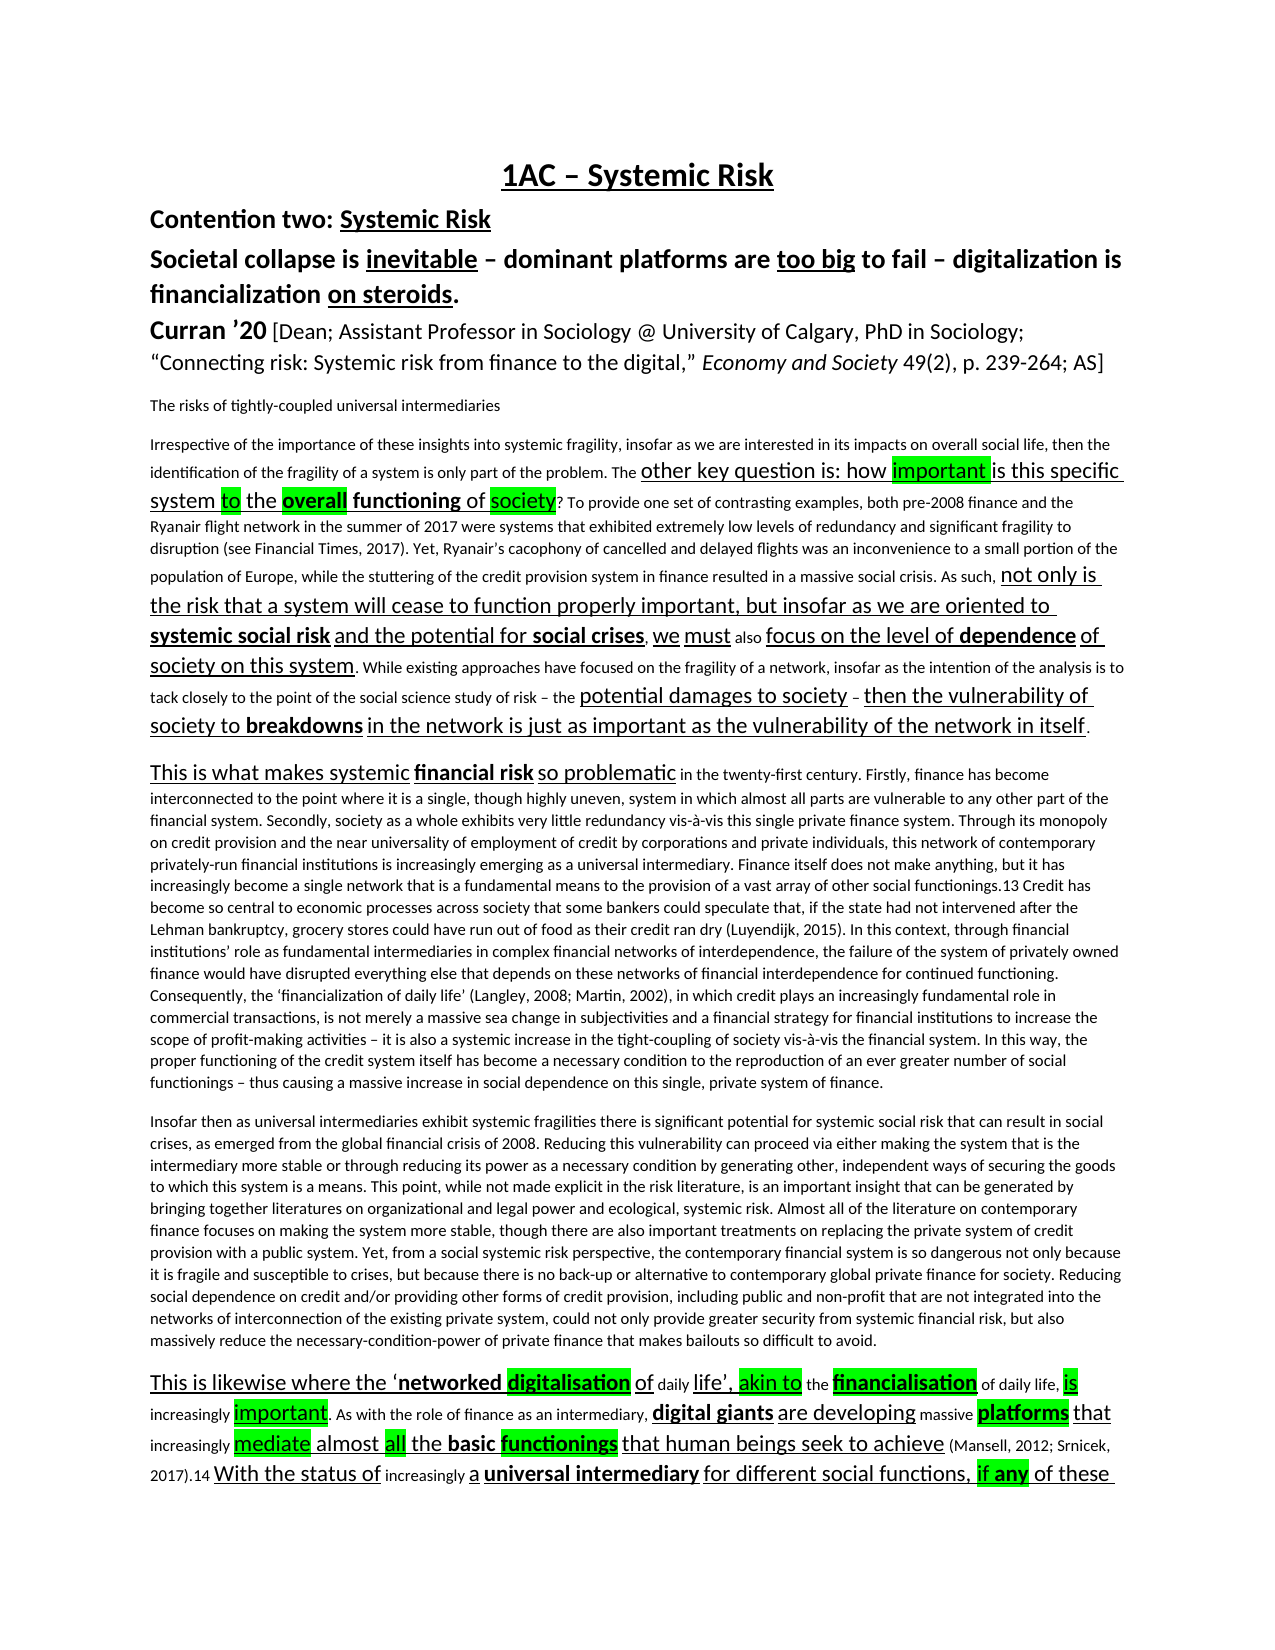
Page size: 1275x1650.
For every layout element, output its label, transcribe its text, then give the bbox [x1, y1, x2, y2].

subtitle Societal collapse is inevitable – dominant platforms are too big to fail – digitalization is financialization on steroids. [150, 242, 1125, 311]
text Curran ’20 [Dean; Assistant Professor in Sociology @ University of Calgary, PhD in Sociology; “Connecting risk: Systemic risk from finance to the digital,” Economy and Society 49(2), p. 239-264; AS] [150, 313, 1125, 377]
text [150, 1368, 1125, 1487]
subtitle Contention two: Systemic Risk [150, 202, 1125, 235]
text Insofar then as universal intermediaries exhibit systemic fragilities there is significant potential for systemic social risk that can result in social crises, as emerged from the global financial crisis of 2008. Reducing this vulnerability can proceed via either making the system that is the intermediary more stable or through reducing its power as a necessary condition by generating other, independent ways of securing the goods to which this system is a means. This point, while not made explicit in the risk literature, is an important insight that can be generated by bringing together literatures on organizational and legal power and ecological, systemic risk. Almost all of the literature on contemporary finance focuses on making the system more stable, though there are also important treatments on replacing the private system of credit provision with a public system. Yet, from a social systemic risk perspective, the contemporary financial system is so dangerous not only because it is fragile and susceptible to crises, but because there is no back-up or alternative to contemporary global private finance for society. Reducing social dependence on credit and/or providing other forms of credit provision, including public and non-profit that are not integrated into the networks of interconnection of the existing private system, could not only provide greater security from systemic financial risk, but also massively reduce the necessary-condition-power of private finance that makes bailouts so difficult to avoid. [150, 1111, 1125, 1350]
text This is what makes systemic financial risk so problematic in the twenty-first century. Firstly, finance has become interconnected to the point where it is a single, though highly uneven, system in which almost all parts are vulnerable to any other part of the financial system. Secondly, society as a whole exhibits very little redundancy vis-à-vis this single private finance system. Through its monopoly on credit provision and the near universality of employment of credit by corporations and private individuals, this network of contemporary privately-run financial institutions is increasingly emerging as a universal intermediary. Finance itself does not make anything, but it has increasingly become a single network that is a fundamental means to the provision of a vast array of other social functionings.13 Credit has become so central to economic processes across society that some bankers could speculate that, if the state had not intervened after the Lehman bankruptcy, grocery stores could have run out of food as their credit ran dry (Luyendijk, 2015). In this context, through financial institutions’ role as fundamental intermediaries in complex financial networks of interdependence, the failure of the system of privately owned finance would have disrupted everything else that depends on these networks of financial interdependence for continued functioning. Consequently, the ‘financialization of daily life’ (Langley, 2008; Martin, 2002), in which credit plays an increasingly fundamental role in commercial transactions, is not merely a massive sea change in subjectivities and a financial strategy for financial institutions to increase the scope of profit-making activities – it is also a systemic increase in the tight-coupling of society vis-à-vis the financial system. In this way, the proper functioning of the credit system itself has become a necessary condition to the reproduction of an ever greater number of social functionings – thus causing a massive increase in social dependence on this single, private system of finance. [150, 758, 1125, 1093]
subtitle 1AC – Systemic Risk [150, 154, 1125, 195]
text The risks of tightly-coupled universal intermediaries [150, 395, 1125, 416]
text Irrespective of the importance of these insights into systemic fragility, insofar as we are interested in its impacts on overall social life, then the identification of the fragility of a system is only part of the problem. The other key question is: how important is this specific system to the overall functioning of society? To provide one set of contrasting examples, both pre-2008 finance and the Ryanair flight network in the summer of 2017 were systems that exhibited extremely low levels of redundancy and significant fragility to disruption (see Financial Times, 2017). Yet, Ryanair’s cacophony of cancelled and delayed flights was an inconvenience to a small portion of the population of Europe, while the stuttering of the credit provision system in finance resulted in a massive social crisis. As such, not only is the risk that a system will cease to function properly important, but insofar as we are oriented to systemic social risk and the potential for social crises, we must also focus on the level of dependence of society on this system. While existing approaches have focused on the fragility of a network, insofar as the intention of the analysis is to tack closely to the point of the social science study of risk – the potential damages to society – then the vulnerability of society to breakdowns in the network is just as important as the vulnerability of the network in itself. [150, 434, 1125, 740]
